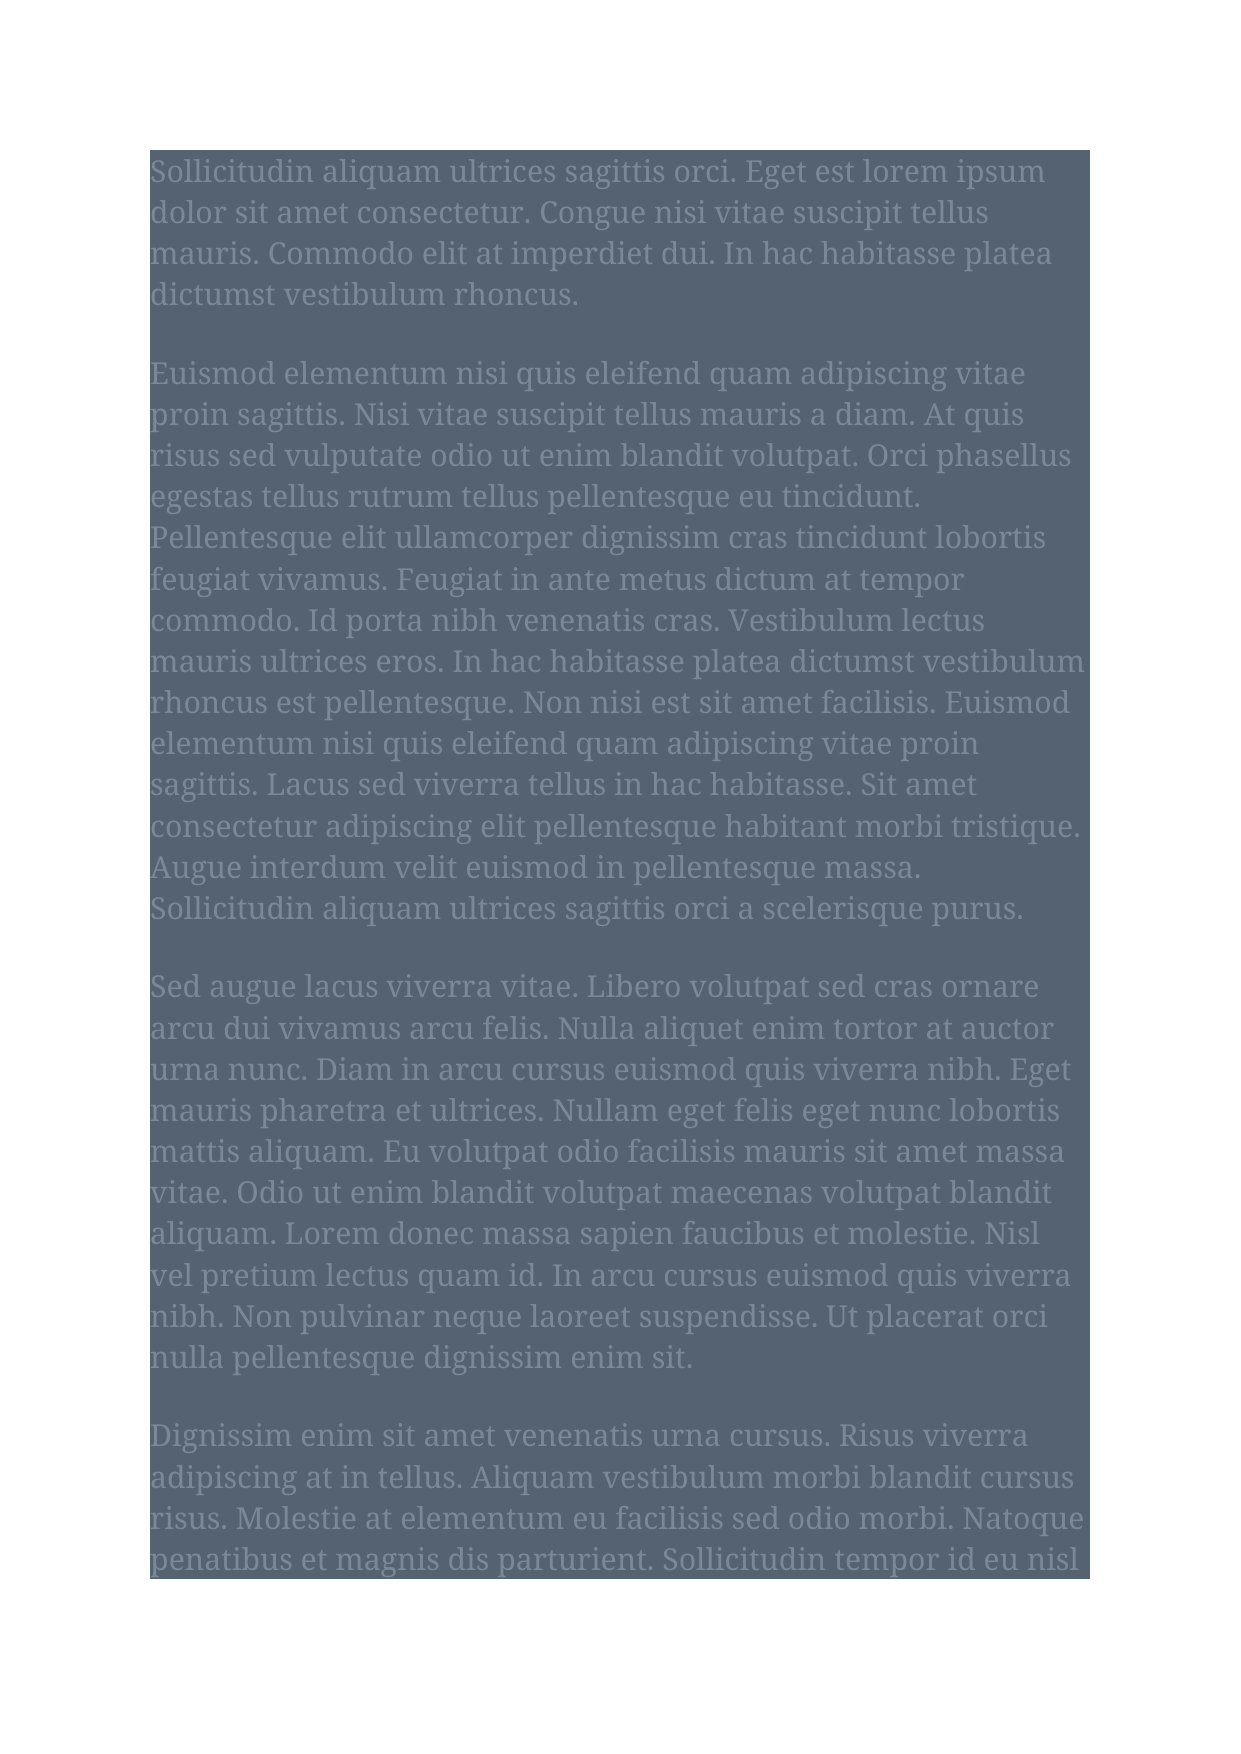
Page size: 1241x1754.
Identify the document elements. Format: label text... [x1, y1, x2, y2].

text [150, 1414, 1090, 1579]
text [150, 150, 1090, 314]
text Sed augue lacus viverra vitae. Libero volutpat sed cras ornare arcu dui vivamus arcu felis. Nulla aliquet enim tortor at auctor urna nunc. Diam in arcu cursus euismod quis viverra nibh. Eget mauris pharetra et ultrices. Nullam eget felis eget nunc lobortis mattis aliquam. Eu volutpat odio facilisis mauris sit amet massa vitae. Odio ut enim blandit volutpat maecenas volutpat blandit aliquam. Lorem donec massa sapien faucibus et molestie. Nisl vel pretium lectus quam id. In arcu cursus euismod quis viverra nibh. Non pulvinar neque laoreet suspendisse. Ut placerat orci nulla pellentesque dignissim enim sit. [150, 966, 1090, 1377]
text Euismod elementum nisi quis eleifend quam adipiscing vitae proin sagittis. Nisi vitae suscipit tellus mauris a diam. At quis risus sed vulputate odio ut enim blandit volutpat. Orci phasellus egestas tellus rutrum tellus pellentesque eu tincidunt. Pellentesque elit ullamcorper dignissim cras tincidunt lobortis feugiat vivamus. Feugiat in ante metus dictum at tempor commodo. Id porta nibh venenatis cras. Vestibulum lectus mauris ultrices eros. In hac habitasse platea dictumst vestibulum rhoncus est pellentesque. Non nisi est sit amet facilisis. Euismod elementum nisi quis eleifend quam adipiscing vitae proin sagittis. Lacus sed viverra tellus in hac habitasse. Sit amet consectetur adipiscing elit pellentesque habitant morbi tristique. Augue interdum velit euismod in pellentesque massa. Sollicitudin aliquam ultrices sagittis orci a scelerisque purus. [150, 352, 1090, 928]
